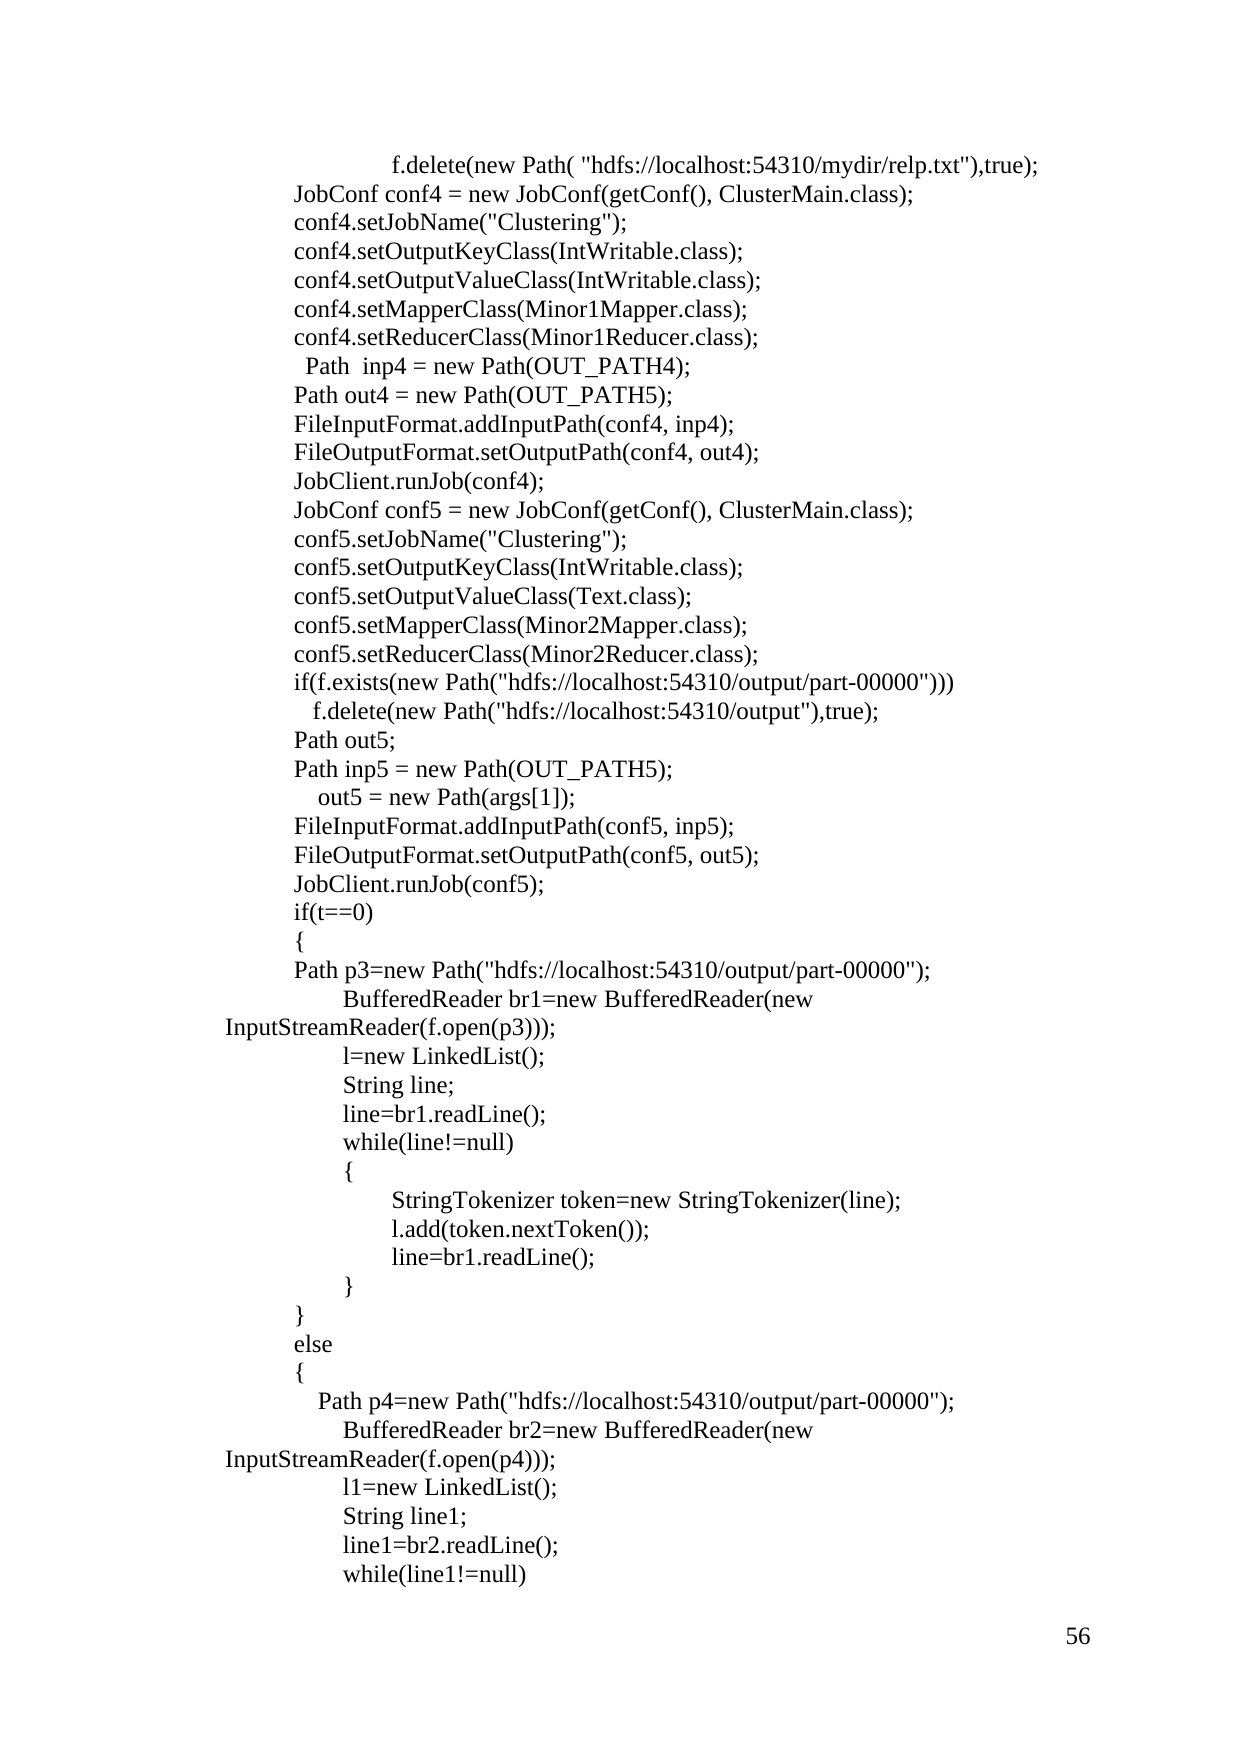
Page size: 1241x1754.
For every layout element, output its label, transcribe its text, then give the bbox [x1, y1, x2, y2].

text conf5.setReducerClass(Minor2Reducer.class); [225, 639, 1090, 667]
text conf4.setMapperClass(Minor1Mapper.class); [225, 294, 1090, 322]
text else [225, 1329, 1090, 1357]
text JobClient.runJob(conf5); [225, 869, 1090, 897]
text out5 = new Path(args[1]); [225, 782, 1090, 811]
text { [225, 1357, 1090, 1386]
text } [225, 1300, 1090, 1329]
text conf4.setJobName("Clustering"); [225, 207, 1090, 236]
text Path p3=new Path("hdfs://localhost:54310/output/part-00000"); [225, 955, 1090, 984]
text Path inp5 = new Path(OUT_PATH5); [225, 754, 1090, 782]
text line=br1.readLine(); [225, 1099, 1090, 1127]
text conf5.setOutputValueClass(Text.class); [225, 581, 1090, 610]
text FileInputFormat.addInputPath(conf4, inp4); [225, 409, 1090, 437]
text JobClient.runJob(conf4); [225, 466, 1090, 495]
text conf4.setOutputValueClass(IntWritable.class); [225, 265, 1090, 294]
text if(f.exists(new Path("hdfs://localhost:54310/output/part-00000"))) [225, 667, 1090, 696]
text } [225, 1271, 1090, 1300]
text conf5.setMapperClass(Minor2Mapper.class); [225, 610, 1090, 639]
text Path inp4 = new Path(OUT_PATH4); [225, 351, 1090, 380]
text while(line!=null) [225, 1127, 1090, 1156]
text while(line1!=null) [225, 1559, 1090, 1587]
text f.delete(new Path("hdfs://localhost:54310/output"),true); [225, 696, 1090, 725]
text JobConf conf4 = new JobConf(getConf(), ClusterMain.class); [225, 179, 1090, 207]
text conf4.setReducerClass(Minor1Reducer.class); [225, 322, 1090, 351]
text l=new LinkedList(); [225, 1041, 1090, 1070]
text FileInputFormat.addInputPath(conf5, inp5); [225, 811, 1090, 840]
text if(t==0) [225, 897, 1090, 926]
text StringTokenizer token=new StringTokenizer(line); [225, 1185, 1090, 1214]
text String line1; [225, 1501, 1090, 1530]
text BufferedReader br1=new BufferedReader(new InputStreamReader(f.open(p3))); [225, 984, 1090, 1041]
text Path p4=new Path("hdfs://localhost:54310/output/part-00000"); [225, 1386, 1090, 1415]
text { [225, 926, 1090, 955]
text conf4.setOutputKeyClass(IntWritable.class); [225, 236, 1090, 265]
text conf5.setOutputKeyClass(IntWritable.class); [225, 552, 1090, 581]
text BufferedReader br2=new BufferedReader(new InputStreamReader(f.open(p4))); [225, 1415, 1090, 1472]
text Path out5; [225, 725, 1090, 754]
text conf5.setJobName("Clustering"); [225, 524, 1090, 552]
text f.delete(new Path( "hdfs://localhost:54310/mydir/relp.txt"),true); [225, 150, 1090, 179]
text JobConf conf5 = new JobConf(getConf(), ClusterMain.class); [225, 495, 1090, 524]
text l.add(token.nextToken()); [225, 1214, 1090, 1242]
text line1=br2.readLine(); [225, 1530, 1090, 1559]
text Path out4 = new Path(OUT_PATH5); [225, 380, 1090, 409]
text l1=new LinkedList(); [225, 1472, 1090, 1501]
text { [225, 1156, 1090, 1185]
text line=br1.readLine(); [225, 1242, 1090, 1271]
text FileOutputFormat.setOutputPath(conf4, out4); [225, 437, 1090, 466]
text String line; [225, 1070, 1090, 1099]
text FileOutputFormat.setOutputPath(conf5, out5); [225, 840, 1090, 869]
